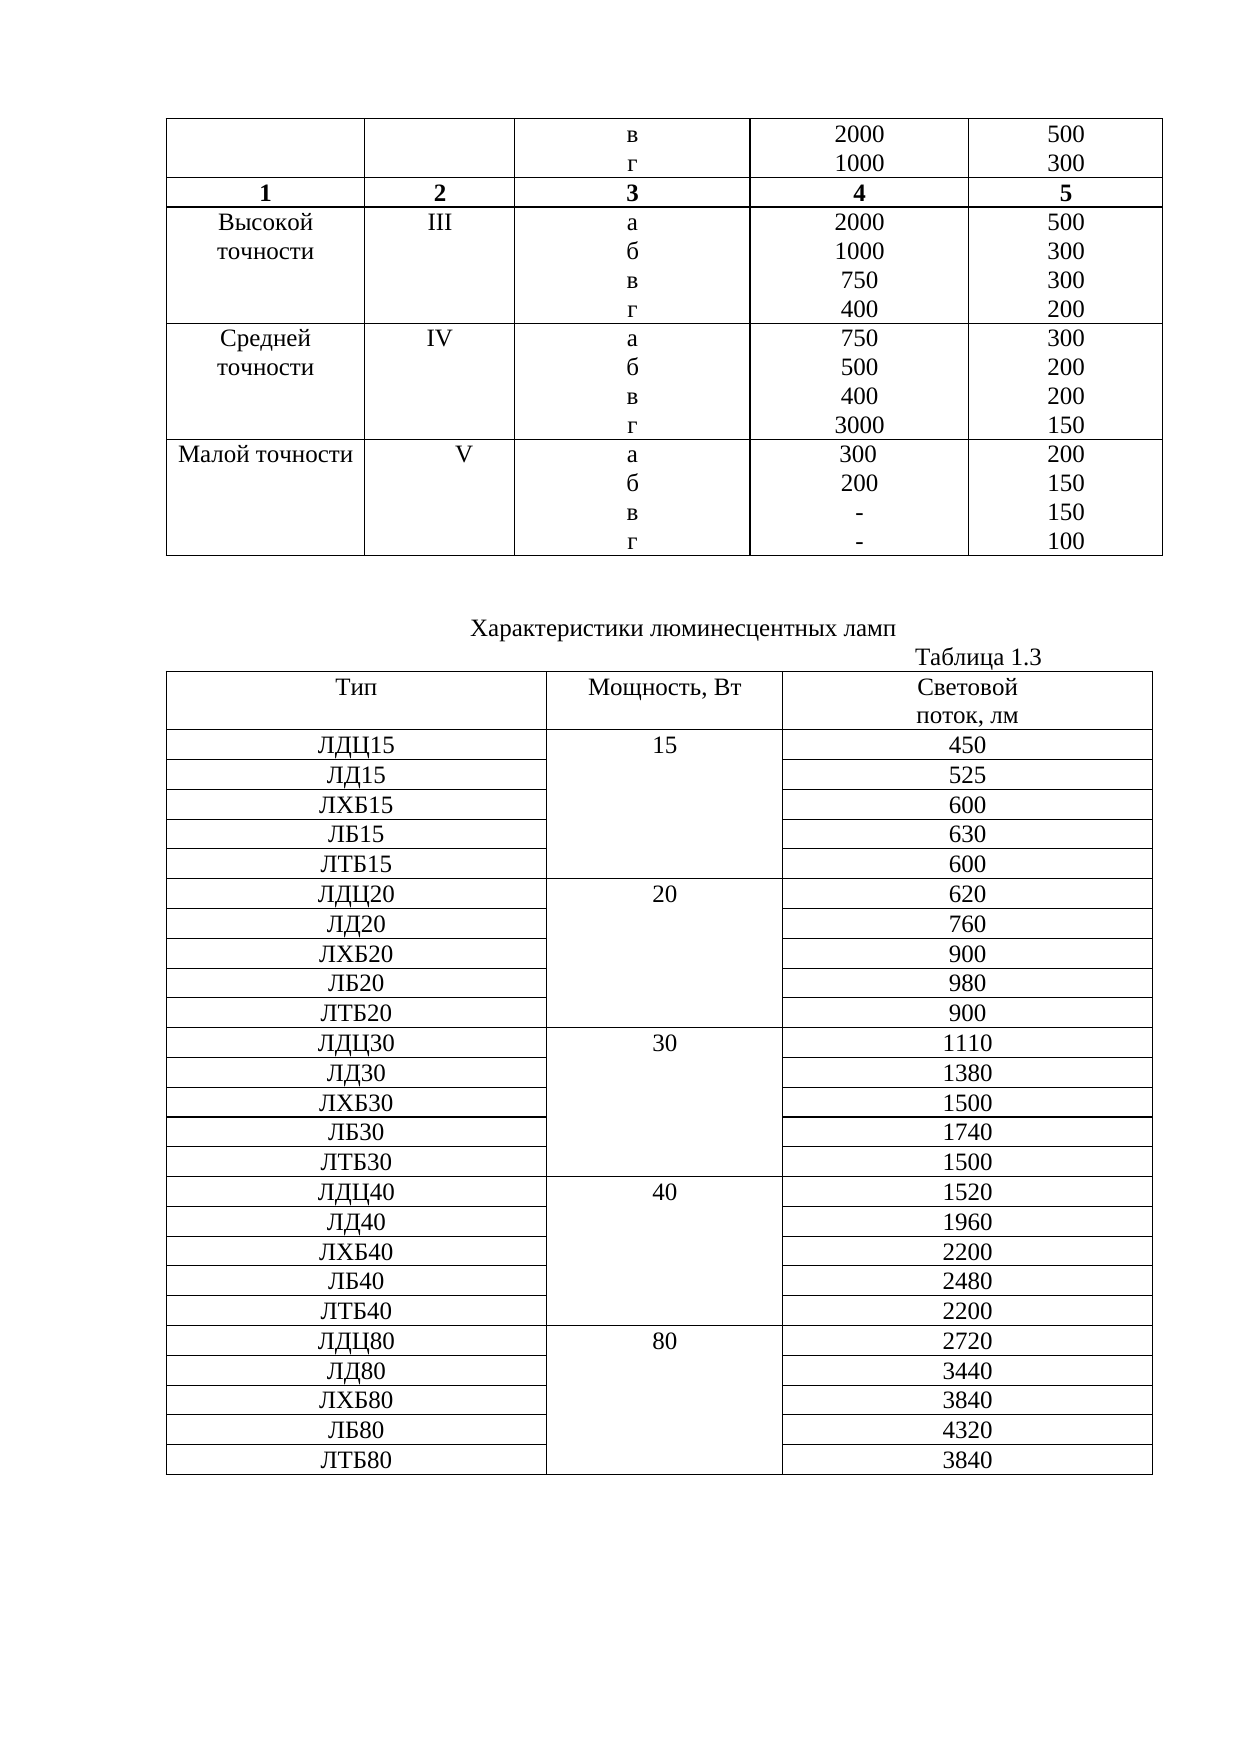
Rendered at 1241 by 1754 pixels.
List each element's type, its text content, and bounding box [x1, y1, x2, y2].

table_cell а б в г [515, 208, 749, 322]
table_cell 3840 [783, 1386, 1152, 1414]
table_cell ЛБ15 [167, 820, 546, 848]
table_header Световой поток, лм [783, 672, 1152, 729]
table_cell 1250 750 500 300 [969, 119, 1162, 177]
table_cell 30 [547, 1028, 782, 1176]
table_cell 1960 [783, 1207, 1152, 1236]
table_cell ЛДЦ15 [167, 730, 546, 759]
table_cell Малой точности [167, 440, 364, 554]
table_cell 620 [783, 879, 1152, 908]
table_cell ЛБ30 [167, 1118, 546, 1146]
table_cell 4000 3000 2000 1000 [751, 119, 968, 177]
table_cell 980 [783, 969, 1152, 997]
table_cell 1500 [783, 1147, 1152, 1176]
table_cell ЛДЦ80 [167, 1326, 546, 1355]
table_cell 600 [783, 790, 1152, 818]
table_cell 1110 [783, 1028, 1152, 1057]
table_cell V [365, 440, 514, 554]
table_cell Высокой точности [167, 208, 364, 322]
table_cell ЛТБ15 [167, 849, 546, 878]
table_cell 80 [547, 1326, 782, 1474]
table_cell 450 [783, 730, 1152, 759]
table_cell 2200 [783, 1237, 1152, 1265]
table_cell ЛТБ20 [167, 998, 546, 1027]
table_cell ЛДЦ20 [167, 879, 546, 908]
table_cell 630 [783, 820, 1152, 848]
table_cell 525 [783, 760, 1152, 789]
table_cell 760 [783, 909, 1152, 938]
table_cell 200 150 150 100 [969, 440, 1162, 554]
table_cell ЛДЦ30 [167, 1028, 546, 1057]
table_cell ЛД15 [167, 760, 546, 789]
table_cell 2000 1000 750 400 [751, 208, 968, 322]
table_cell ЛХБ40 [167, 1237, 546, 1265]
table_cell II [365, 119, 514, 177]
table_cell ЛХБ20 [167, 939, 546, 967]
table_cell ЛХБ15 [167, 790, 546, 818]
table_cell 5 [969, 178, 1162, 206]
table_cell а б в г [515, 324, 749, 438]
table_cell 2720 [783, 1326, 1152, 1355]
table_cell 900 [783, 939, 1152, 967]
table_cell 1 [167, 178, 364, 206]
table_cell 3 [515, 178, 749, 206]
table_cell Средней точности [167, 324, 364, 438]
table_cell 750 500 400 3000 [751, 324, 968, 438]
table_cell 500 300 300 200 [969, 208, 1162, 322]
table_cell ЛДЦ40 [167, 1177, 546, 1206]
table_cell ЛБ80 [167, 1415, 546, 1444]
table_cell ЛТБ40 [167, 1296, 546, 1325]
table_cell а б в г [515, 119, 749, 177]
table_cell ЛД20 [167, 909, 546, 938]
table_cell ЛТБ30 [167, 1147, 546, 1176]
table_cell 3440 [783, 1356, 1152, 1384]
table_cell ЛХБ80 [167, 1386, 546, 1414]
table_cell ЛД80 [167, 1356, 546, 1384]
text Характеристики люминесцентных ламп [215, 613, 1152, 642]
table_cell 1740 [783, 1118, 1152, 1146]
table_cell 4 [751, 178, 968, 206]
table_cell ЛБ40 [167, 1266, 546, 1295]
table_cell ЛХБ30 [167, 1088, 546, 1116]
table_cell ЛБ20 [167, 969, 546, 997]
table_cell 600 [783, 849, 1152, 878]
table_cell ЛД30 [167, 1058, 546, 1087]
table_cell 2 [365, 178, 514, 206]
table_cell 300 200 200 150 [969, 324, 1162, 438]
table_cell 20 [547, 879, 782, 1027]
table_cell 300 200 - - [751, 440, 968, 554]
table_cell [167, 119, 364, 177]
table_cell 40 [547, 1177, 782, 1325]
table_cell 3840 [783, 1445, 1152, 1474]
table_cell 900 [783, 998, 1152, 1027]
table_cell 15 [547, 730, 782, 878]
table_cell 1500 [783, 1088, 1152, 1116]
table_cell III [365, 208, 514, 322]
table_cell ЛТБ80 [167, 1445, 546, 1474]
table_cell 2480 [783, 1266, 1152, 1295]
table_cell ЛД40 [167, 1207, 546, 1236]
text Таблица 1.3 [841, 642, 1152, 671]
table_cell 4320 [783, 1415, 1152, 1444]
table_cell IV [365, 324, 514, 438]
table_cell 1520 [783, 1177, 1152, 1206]
table_cell 1380 [783, 1058, 1152, 1087]
table_header Мощность, Вт [547, 672, 782, 729]
table_cell а б в г [515, 440, 749, 554]
table_header Тип [167, 672, 546, 729]
table_cell 2200 [783, 1296, 1152, 1325]
